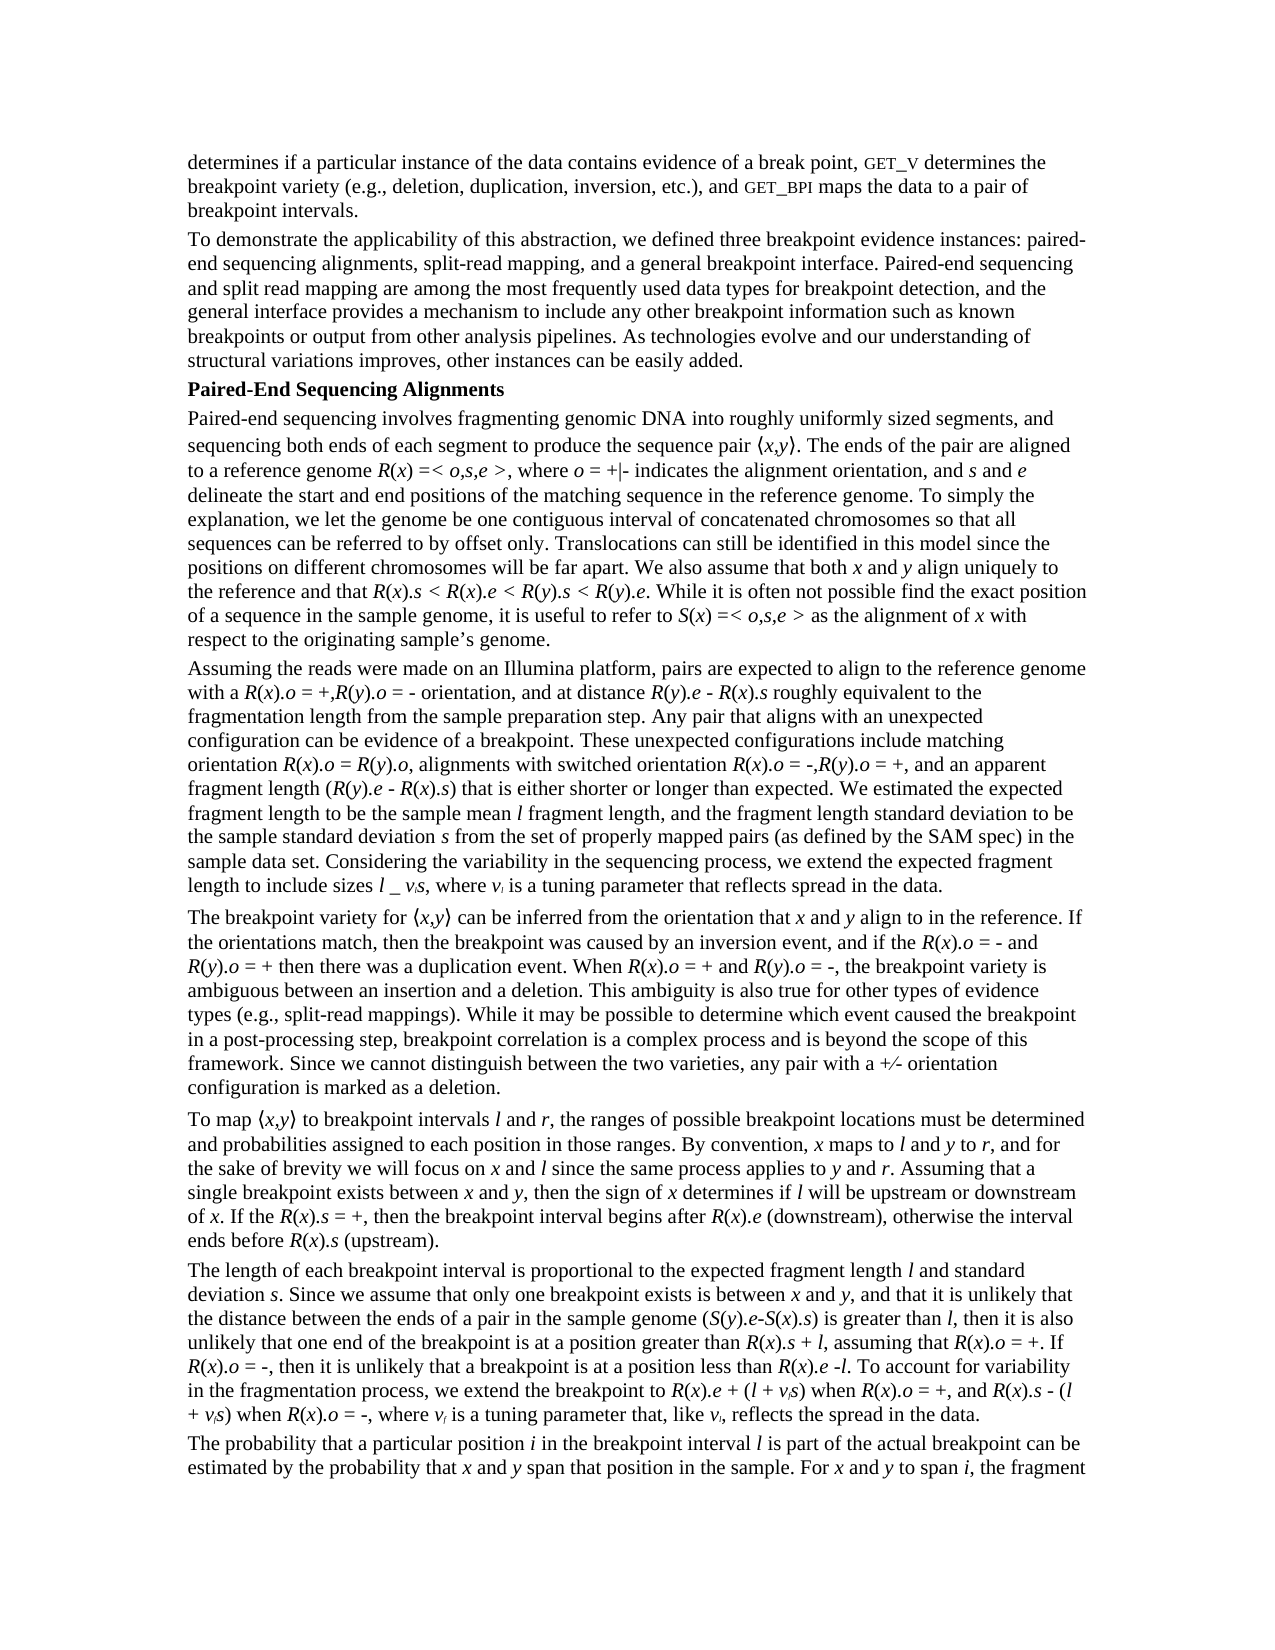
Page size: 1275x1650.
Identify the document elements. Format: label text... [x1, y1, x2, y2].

text The breakpoint variety for ⟨x,y⟩ can be inferred from the orientation that x and y align to in the reference. If the orientations match, then the breakpoint was caused by an inversion event, and if the R(x).o = - and R(y).o = + then there was a duplication event. When R(x).o = + and R(y).o = -, the breakpoint variety is ambiguous between an insertion and a deletion. This ambiguity is also true for other types of evidence types (e.g., split-read mappings). While it may be possible to determine which event caused the breakpoint in a post-processing step, breakpoint correlation is a complex process and is beyond the scope of this framework. Since we cannot distinguish between the two varieties, any pair with a +∕- orientation configuration is marked as a deletion. [187, 902, 1087, 1099]
text Assuming the reads were made on an Illumina platform, pairs are expected to align to the reference genome with a R(x).o = +,R(y).o = - orientation, and at distance R(y).e - R(x).s roughly equivalent to the fragmentation length from the sample preparation step. Any pair that aligns with an unexpected configuration can be evidence of a breakpoint. These unexpected configurations include matching orientation R(x).o = R(y).o, alignments with switched orientation R(x).o = -,R(y).o = +, and an apparent fragment length (R(y).e - R(x).s) that is either shorter or longer than expected. We estimated the expected fragment length to be the sample mean l fragment length, and the fragment length standard deviation to be the sample standard deviation s from the set of properly mapped pairs (as defined by the SAM spec) in the sample data set. Considering the variability in the sequencing process, we extend the expected fragment length to include sizes l _ vls, where vl is a tuning parameter that reflects spread in the data. [187, 656, 1087, 897]
text Paired-end sequencing involves fragmenting genomic DNA into roughly uniformly sized segments, and sequencing both ends of each segment to produce the sequence pair ⟨x,y⟩. The ends of the pair are aligned to a reference genome R(x) =< o,s,e >, where o = +|- indicates the alignment orientation, and s and e delineate the start and end positions of the matching sequence in the reference genome. To simply the explanation, we let the genome be one contiguous interval of concatenated chromosomes so that all sequences can be referred to by offset only. Translocations can still be identified in this model since the positions on different chromosomes will be far apart. We also assume that both x and y align uniquely to the reference and that R(x).s < R(x).e < R(y).s < R(y).e. While it is often not possible find the exact position of a sequence in the sample genome, it is useful to refer to S(x) =< o,s,e > as the alignment of x with respect to the originating sample’s genome. [187, 406, 1087, 651]
text The length of each breakpoint interval is proportional to the expected fragment length l and standard deviation s. Since we assume that only one breakpoint exists is between x and y, and that it is unlikely that the distance between the ends of a pair in the sample genome (S(y).e-S(x).s) is greater than l, then it is also unlikely that one end of the breakpoint is at a position greater than R(x).s + l, assuming that R(x).o = +. If R(x).o = -, then it is unlikely that a breakpoint is at a position less than R(x).e -l. To account for variability in the fragmentation process, we extend the breakpoint to R(x).e + (l + vfs) when R(x).o = +, and R(x).s - (l + vfs) when R(x).o = -, where vf is a tuning parameter that, like vl, reflects the spread in the data. [187, 1258, 1087, 1426]
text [187, 1431, 1087, 1479]
text To map ⟨x,y⟩ to breakpoint intervals l and r, the ranges of possible breakpoint locations must be determined and probabilities assigned to each position in those ranges. By convention, x maps to l and y to r, and for the sake of brevity we will focus on x and l since the same process applies to y and r. Assuming that a single breakpoint exists between x and y, then the sign of x determines if l will be upstream or downstream of x. If the R(x).s = +, then the breakpoint interval begins after R(x).e (downstream), otherwise the interval ends before R(x).s (upstream). [187, 1104, 1087, 1252]
subtitle Paired-End Sequencing Alignments [187, 377, 1087, 401]
text To demonstrate the applicability of this abstraction, we defined three breakpoint evidence instances: paired-end sequencing alignments, split-read mapping, and a general breakpoint interface. Paired-end sequencing and split read mapping are among the most frequently used data types for breakpoint detection, and the general interface provides a mechanism to include any other breakpoint information such as known breakpoints or output from other analysis pipelines. As technologies evolve and our understanding of structural variations improves, other instances can be easily added. [187, 227, 1087, 372]
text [187, 150, 1087, 222]
